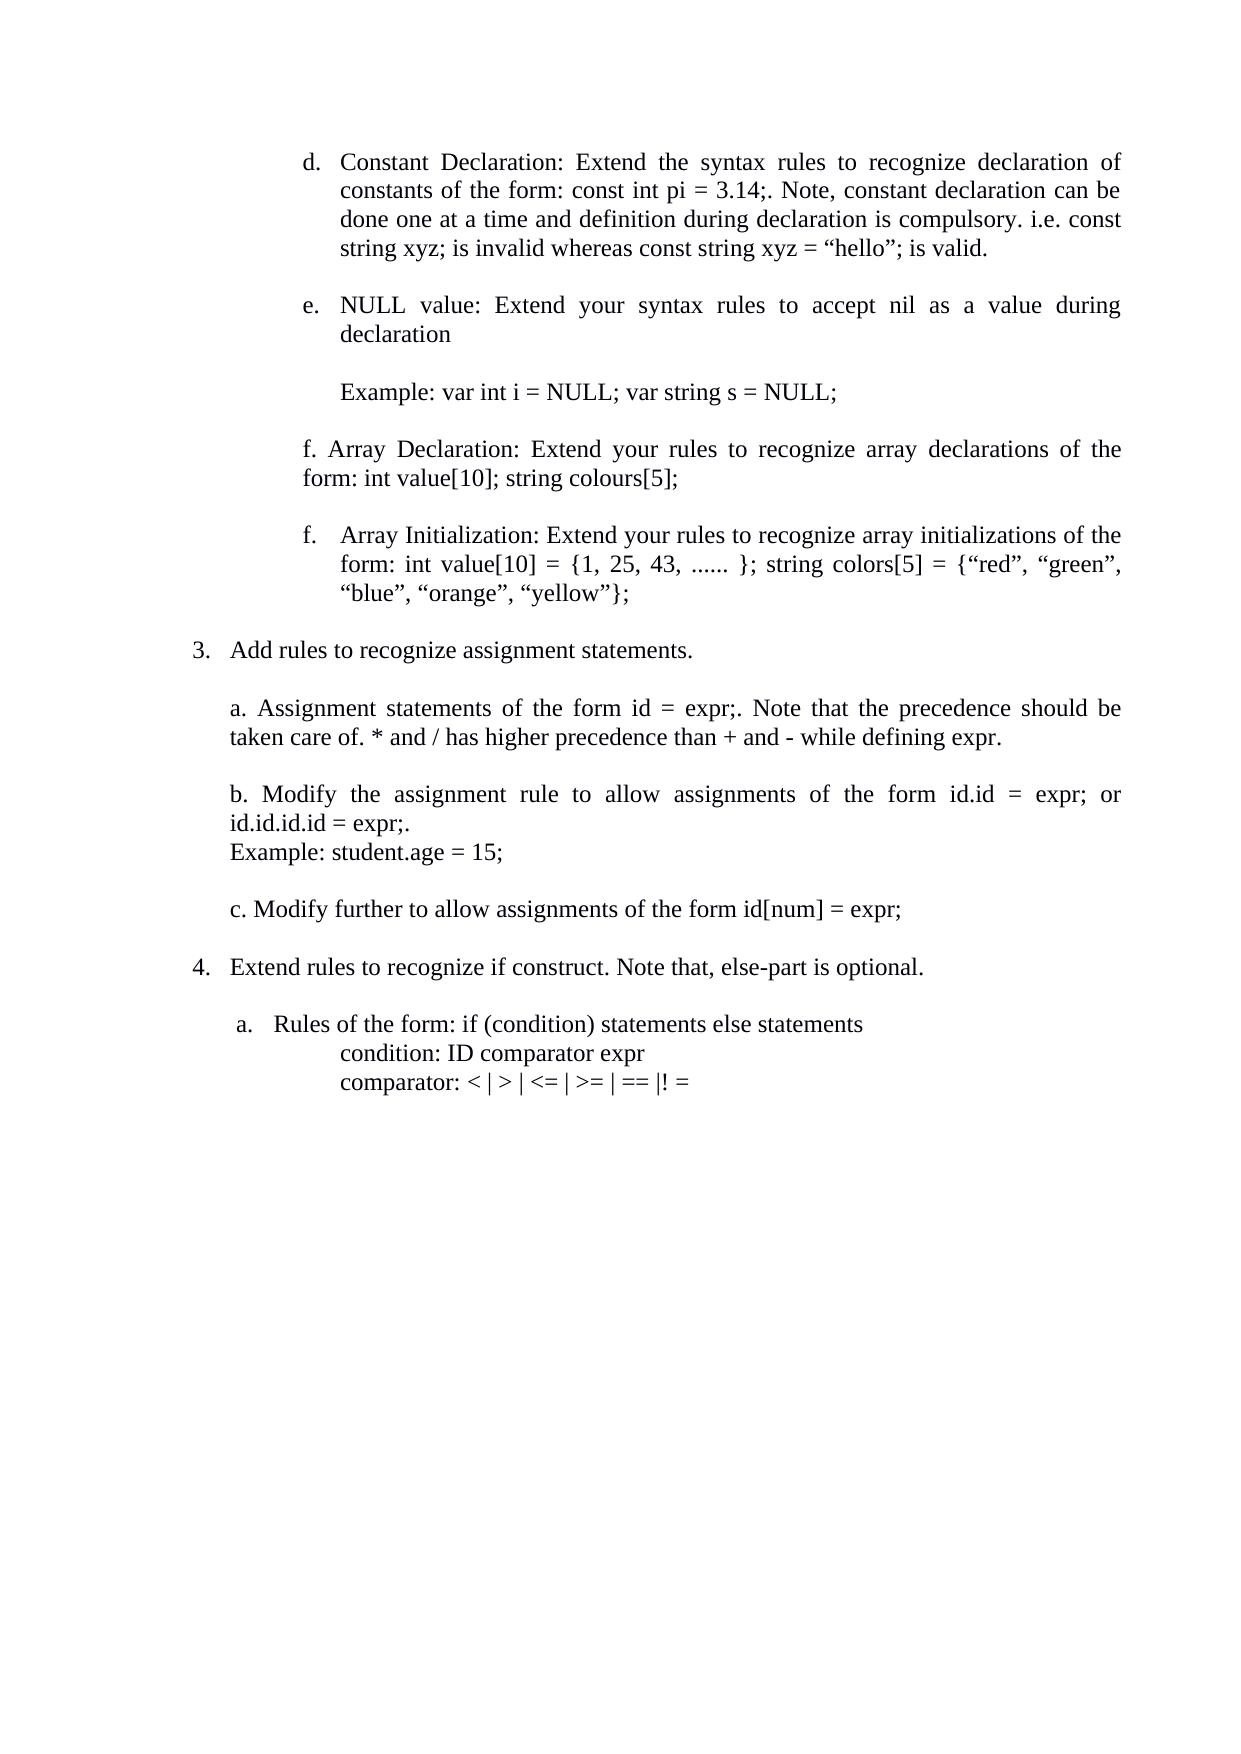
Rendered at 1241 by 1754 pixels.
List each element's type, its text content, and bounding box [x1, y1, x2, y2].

list a. Assignment statements of the form id = expr;. Note that the precedence should be taken care of. * and / has higher precedence than + and - while defining expr. [229, 693, 1122, 751]
list b. Modify the assignment rule to allow assignments of the form id.id = expr; or id.id.id.id = expr;. [229, 779, 1122, 837]
list NULL value: Extend your syntax rules to accept nil as a value during declaration [302, 291, 1122, 348]
list Array Initialization: Extend your rules to recognize array initializations of the form: int value[10] = {1, 25, 43, ...... }; string colors[5] = {“red”, “green”, “blue”, “orange”, “yellow”}; [302, 521, 1122, 607]
text f. Array Declaration: Extend your rules to recognize array declarations of the form: int value[10]; string colours[5]; [302, 434, 1122, 492]
text condition: ID comparator expr [340, 1038, 1122, 1067]
text comparator: < | > | <= | >= | == |! = [340, 1067, 1122, 1096]
list Add rules to recognize assignment statements. [192, 636, 1122, 664]
list Constant Declaration: Extend the syntax rules to recognize declaration of constants of the form: const int pi = 3.14;. Note, constant declaration can be done one at a time and definition during declaration is compulsory. i.e. const string xyz; is invalid whereas const string xyz = “hello”; is valid. [302, 147, 1122, 262]
list Extend rules to recognize if construct. Note that, else-part is optional. [192, 952, 1122, 981]
list Example: var int i = NULL; var string s = NULL; [340, 377, 1122, 406]
list c. Modify further to allow assignments of the form id[num] = expr; [229, 894, 1122, 923]
list Rules of the form: if (condition) statements else statements [236, 1009, 1122, 1038]
list Example: student.age = 15; [229, 837, 1122, 866]
